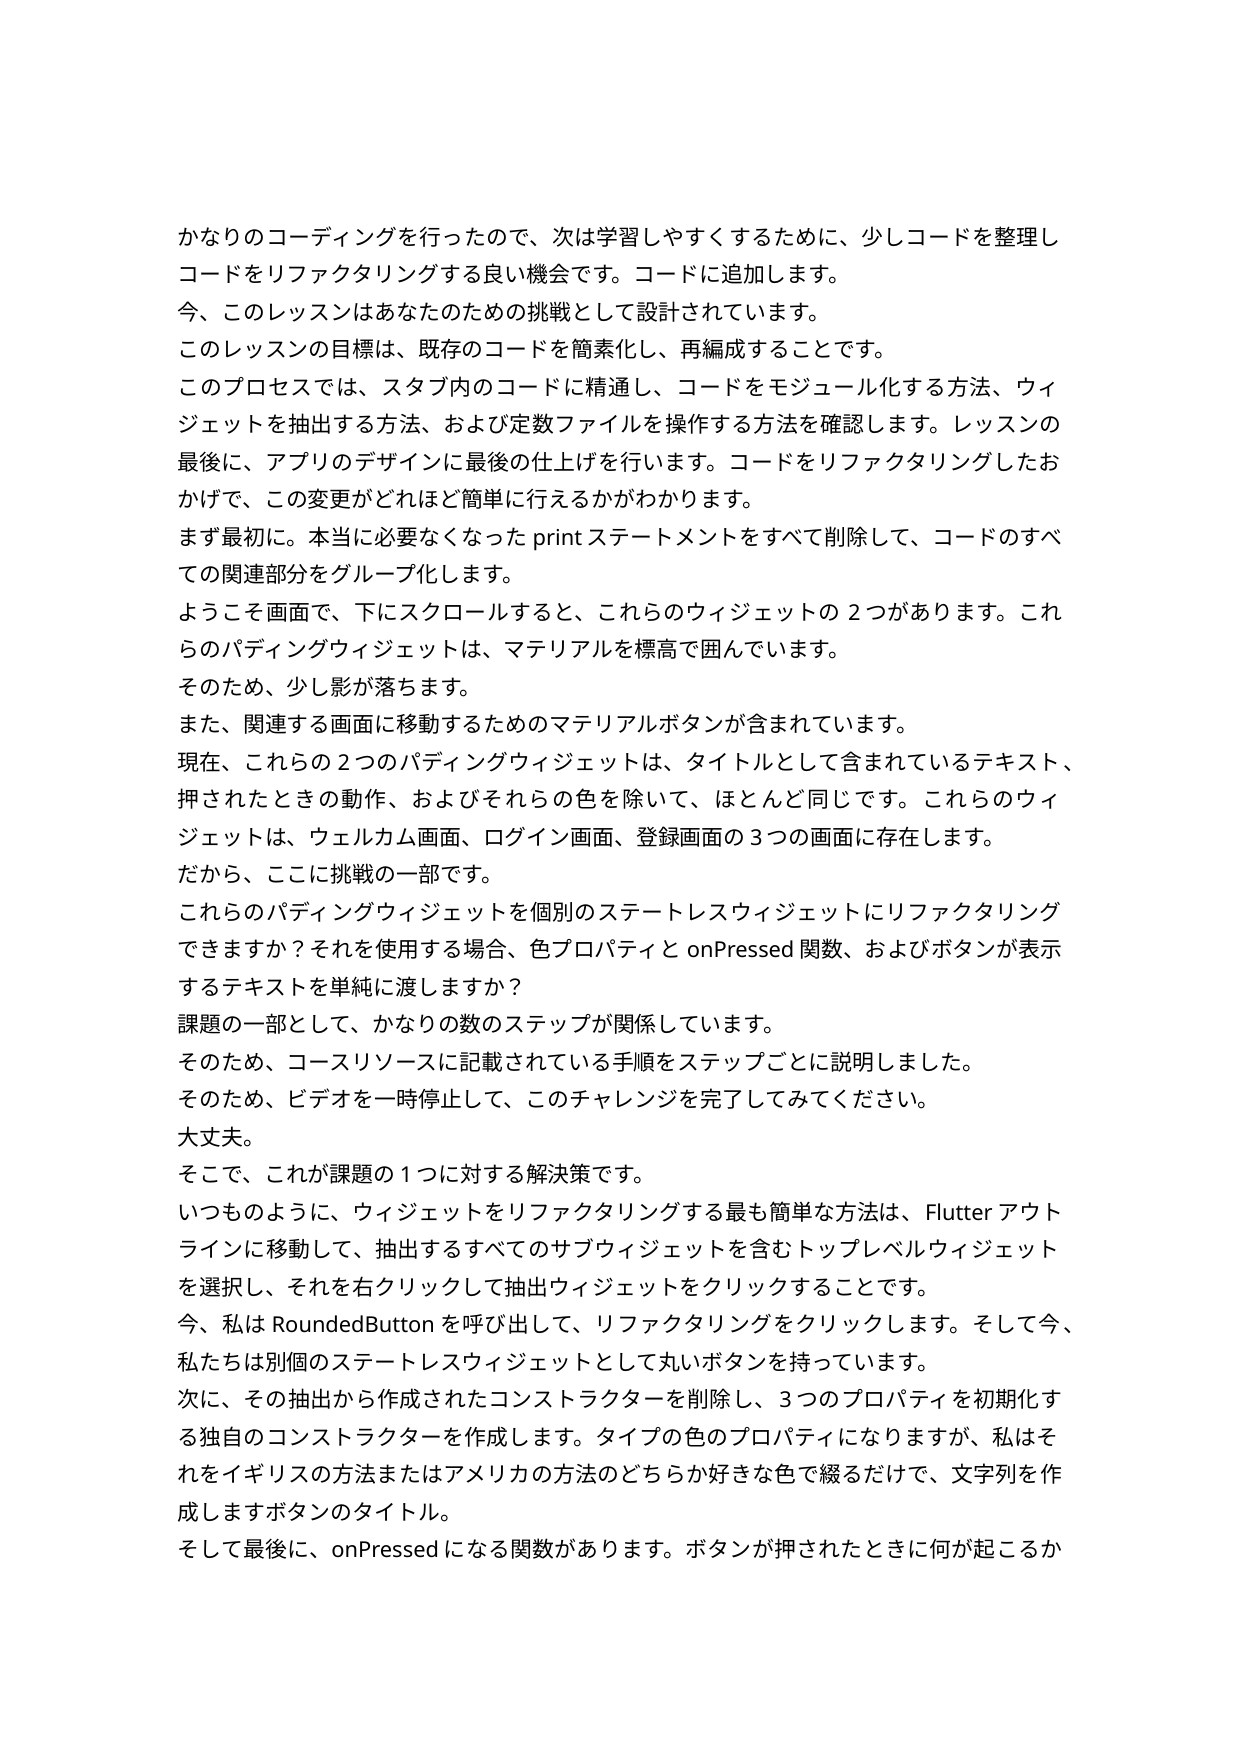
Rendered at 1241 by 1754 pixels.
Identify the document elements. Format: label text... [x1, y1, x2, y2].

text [177, 1529, 1063, 1567]
text いつものように、ウィジェットをリファクタリングする最も簡単な方法は、Flutterアウトラインに移動して、抽出するすべてのサブウィジェットを含むトップレベルウィジェットを選択し、それを右クリックして抽出ウィジェットをクリックすることです。 [177, 1192, 1063, 1304]
text また、関連する画面に移動するためのマテリアルボタンが含まれています。 [177, 704, 1063, 742]
text かなりのコーディングを行ったので、次は学習しやすくするために、少しコードを整理し、コードをリファクタリングする良い機会です。コードに追加します。 [177, 217, 1063, 292]
text そのため、少し影が落ちます。 [177, 667, 1063, 704]
text これらのパディングウィジェットを個別のステートレスウィジェットにリファクタリングできますか？それを使用する場合、色プロパティとonPressed関数、およびボタンが表示するテキストを単純に渡しますか？ [177, 892, 1063, 1004]
text 次に、その抽出から作成されたコンストラクターを削除し、3つのプロパティを初期化する独自のコンストラクターを作成します。タイプの色のプロパティになりますが、私はそれをイギリスの方法またはアメリカの方法のどちらか好きな色で綴るだけで、文字列を作成しますボタンのタイトル。 [177, 1379, 1063, 1529]
text このレッスンの目標は、既存のコードを簡素化し、再編成することです。 [177, 329, 1063, 367]
text そのため、ビデオを一時停止して、このチャレンジを完了してみてください。 [177, 1079, 1063, 1117]
text 現在、これらの2つのパディングウィジェットは、タイトルとして含まれているテキスト、押されたときの動作、およびそれらの色を除いて、ほとんど同じです。これらのウィジェットは、ウェルカム画面、ログイン画面、登録画面の3つの画面に存在します。 [177, 742, 1063, 854]
text ようこそ画面で、下にスクロールすると、これらのウィジェットの2つがあります。これらのパディングウィジェットは、マテリアルを標高で囲んでいます。 [177, 592, 1063, 667]
text 今、私はRoundedButtonを呼び出して、リファクタリングをクリックします。そして今、私たちは別個のステートレスウィジェットとして丸いボタンを持っています。 [177, 1304, 1063, 1379]
text 今、このレッスンはあなたのための挑戦として設計されています。 [177, 292, 1063, 329]
text そこで、これが課題の1つに対する解決策です。 [177, 1154, 1063, 1192]
text そのため、コースリソースに記載されている手順をステップごとに説明しました。 [177, 1042, 1063, 1079]
text だから、ここに挑戦の一部です。 [177, 854, 1063, 892]
text 大丈夫。 [177, 1117, 1063, 1154]
text このプロセスでは、スタブ内のコードに精通し、コードをモジュール化する方法、ウィジェットを抽出する方法、および定数ファイルを操作する方法を確認します。レッスンの最後に、アプリのデザインに最後の仕上げを行います。コードをリファクタリングしたおかげで、この変更がどれほど簡単に行えるかがわかります。 [177, 367, 1063, 517]
text まず最初に。本当に必要なくなったprintステートメントをすべて削除して、コードのすべての関連部分をグループ化します。 [177, 517, 1063, 592]
text 課題の一部として、かなりの数のステップが関係しています。 [177, 1004, 1063, 1042]
